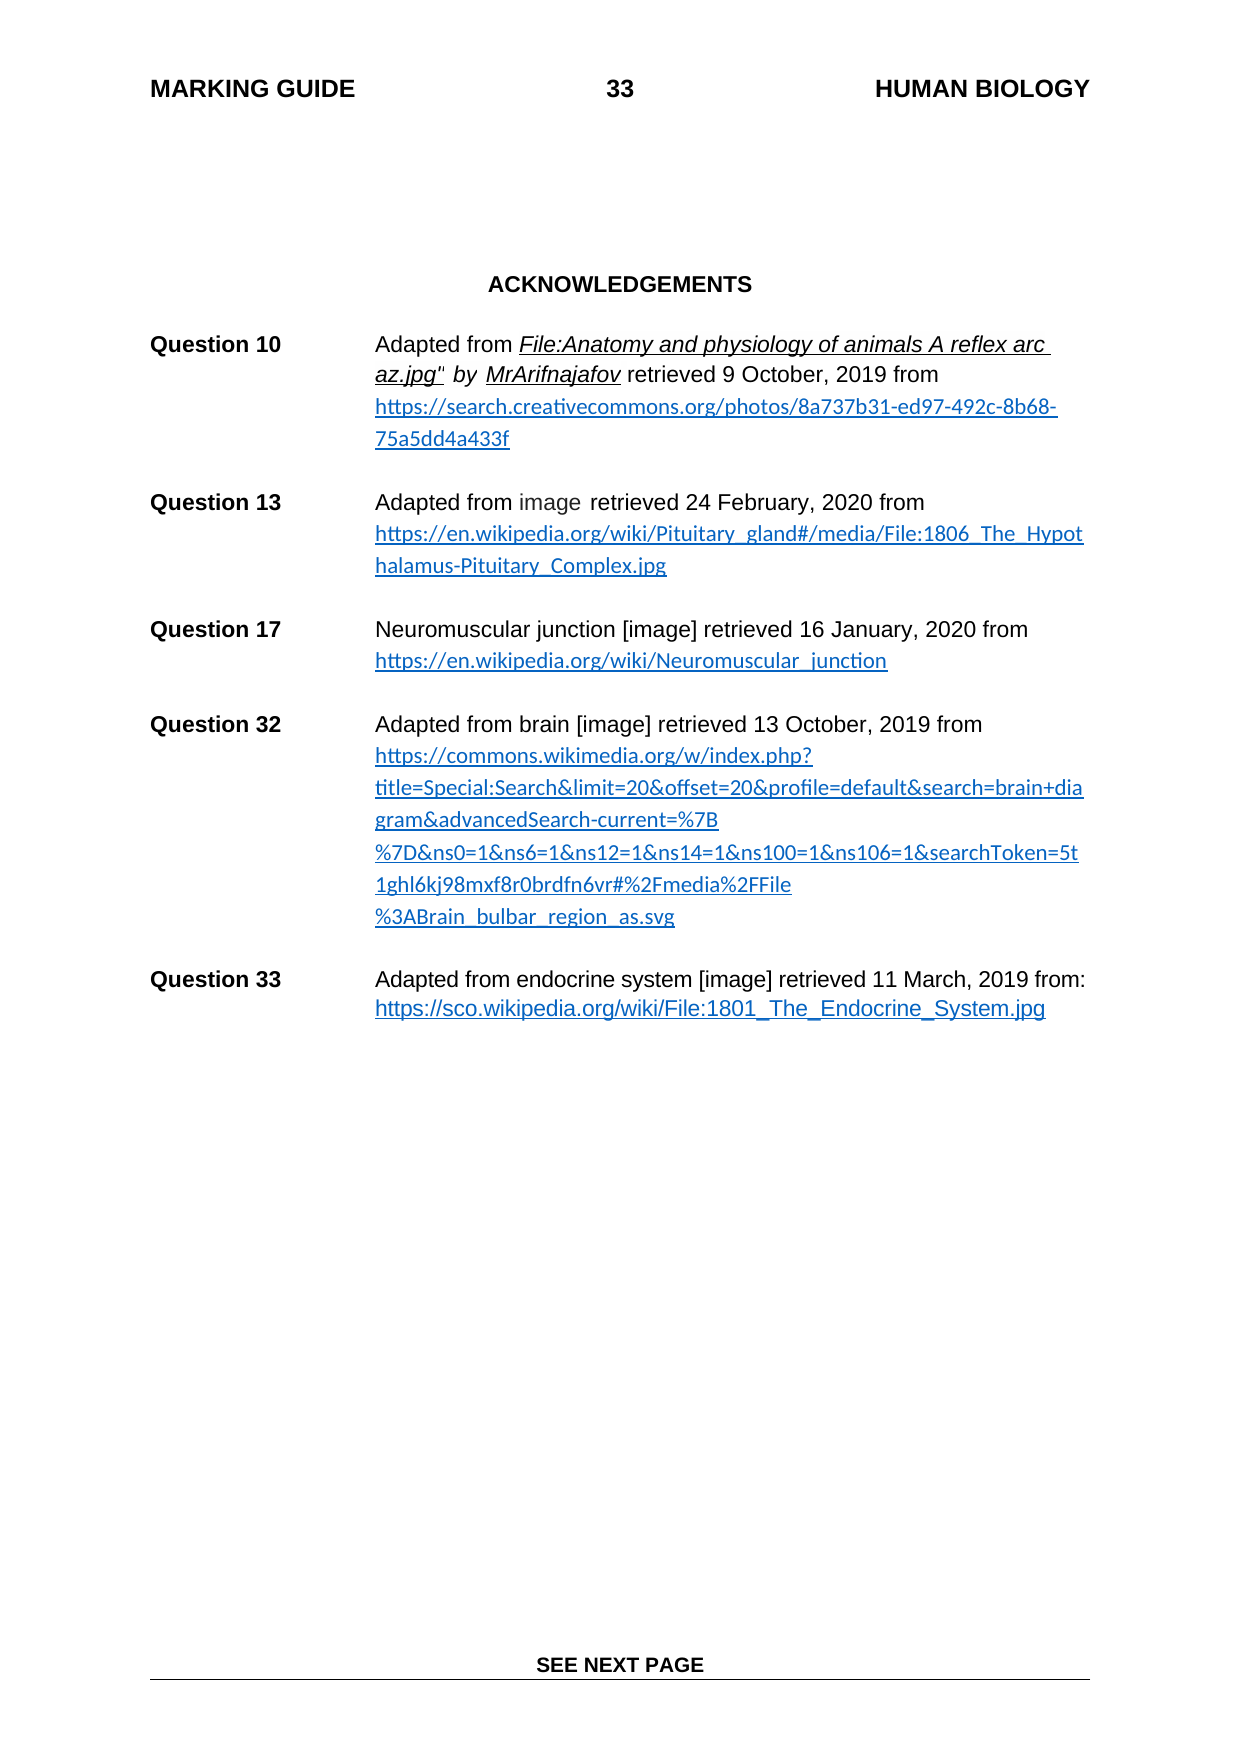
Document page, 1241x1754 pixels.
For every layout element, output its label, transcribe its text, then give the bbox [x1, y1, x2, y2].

list Question 10 Adapted from File:Anatomy and physiology of animals A reflex arc az.jpg" by MrArifnajafov retrieved 9 October, 2019 from https://search.creativecommons.org/photos/8a737b31-ed97-492c-8b68-75a5dd4a433f [150, 331, 1090, 452]
list Question 32 Adapted from brain [image] retrieved 13 October, 2019 from https://commons.wikimedia.org/w/index.php?title=Special:Search&limit=20&offset=20&profile=default&search=brain+diagram&advancedSearch-current=%7B%7D&ns0=1&ns6=1&ns12=1&ns14=1&ns100=1&ns106=1&searchToken=5t1ghl6kj98mxf8r0brdfn6vr#%2Fmedia%2FFile%3ABrain_bulbar_region_as.svg [150, 711, 1090, 930]
list Question 17 Neuromuscular junction [image] retrieved 16 January, 2020 from https://en.wikipedia.org/wiki/Neuromuscular_junction [150, 616, 1090, 674]
list ACKNOWLEDGEMENTS [150, 271, 1090, 297]
list Question 13 Adapted from image retrieved 24 February, 2020 from https://en.wikipedia.org/wiki/Pituitary_gland#/media/File:1806_The_Hypothalamus-Pituitary_Complex.jpg [150, 488, 1090, 579]
list Question 33 Adapted from endocrine system [image] retrieved 11 March, 2019 from: https://sco.wikipedia.org/wiki/File:1801_The_Endocrine_System.jpg [150, 966, 1090, 1021]
